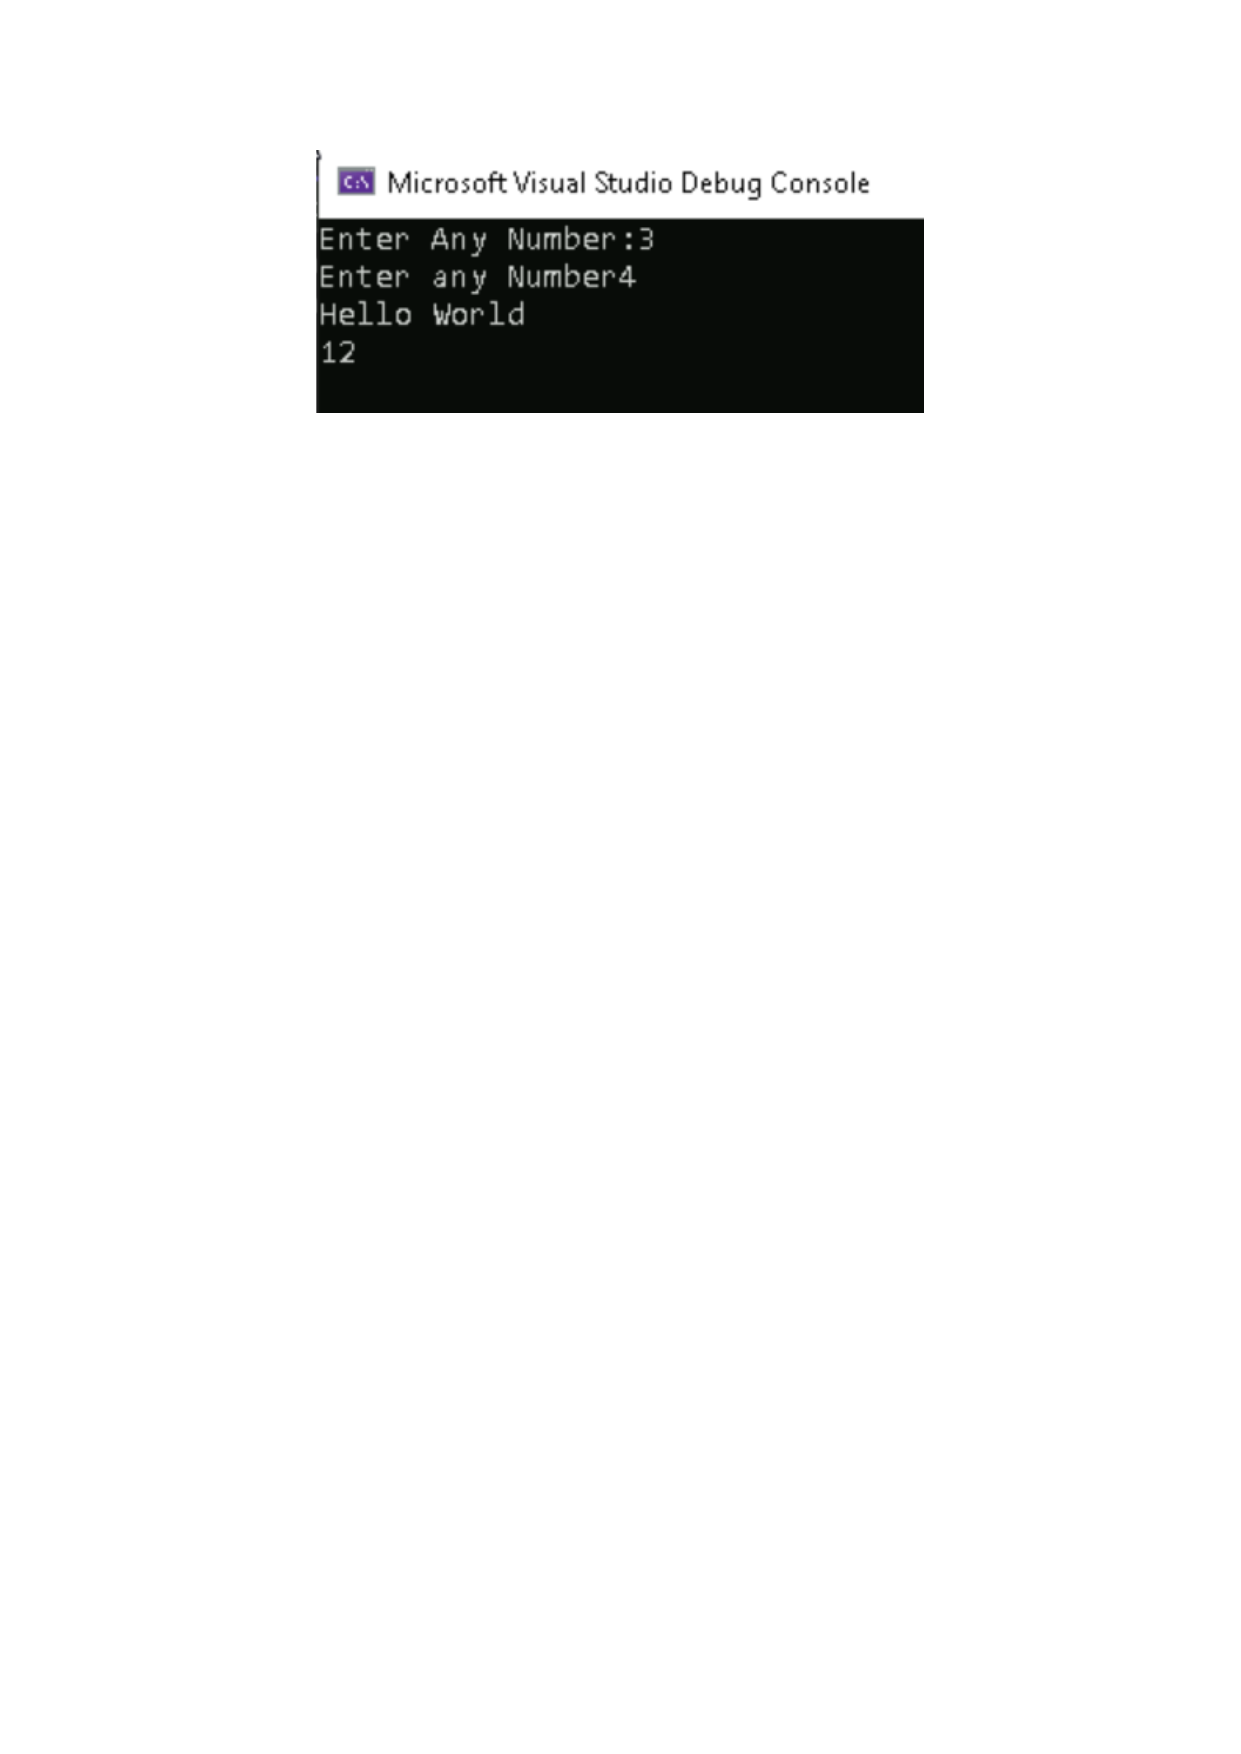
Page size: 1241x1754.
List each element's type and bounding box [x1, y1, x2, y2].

picture [316, 150, 924, 413]
